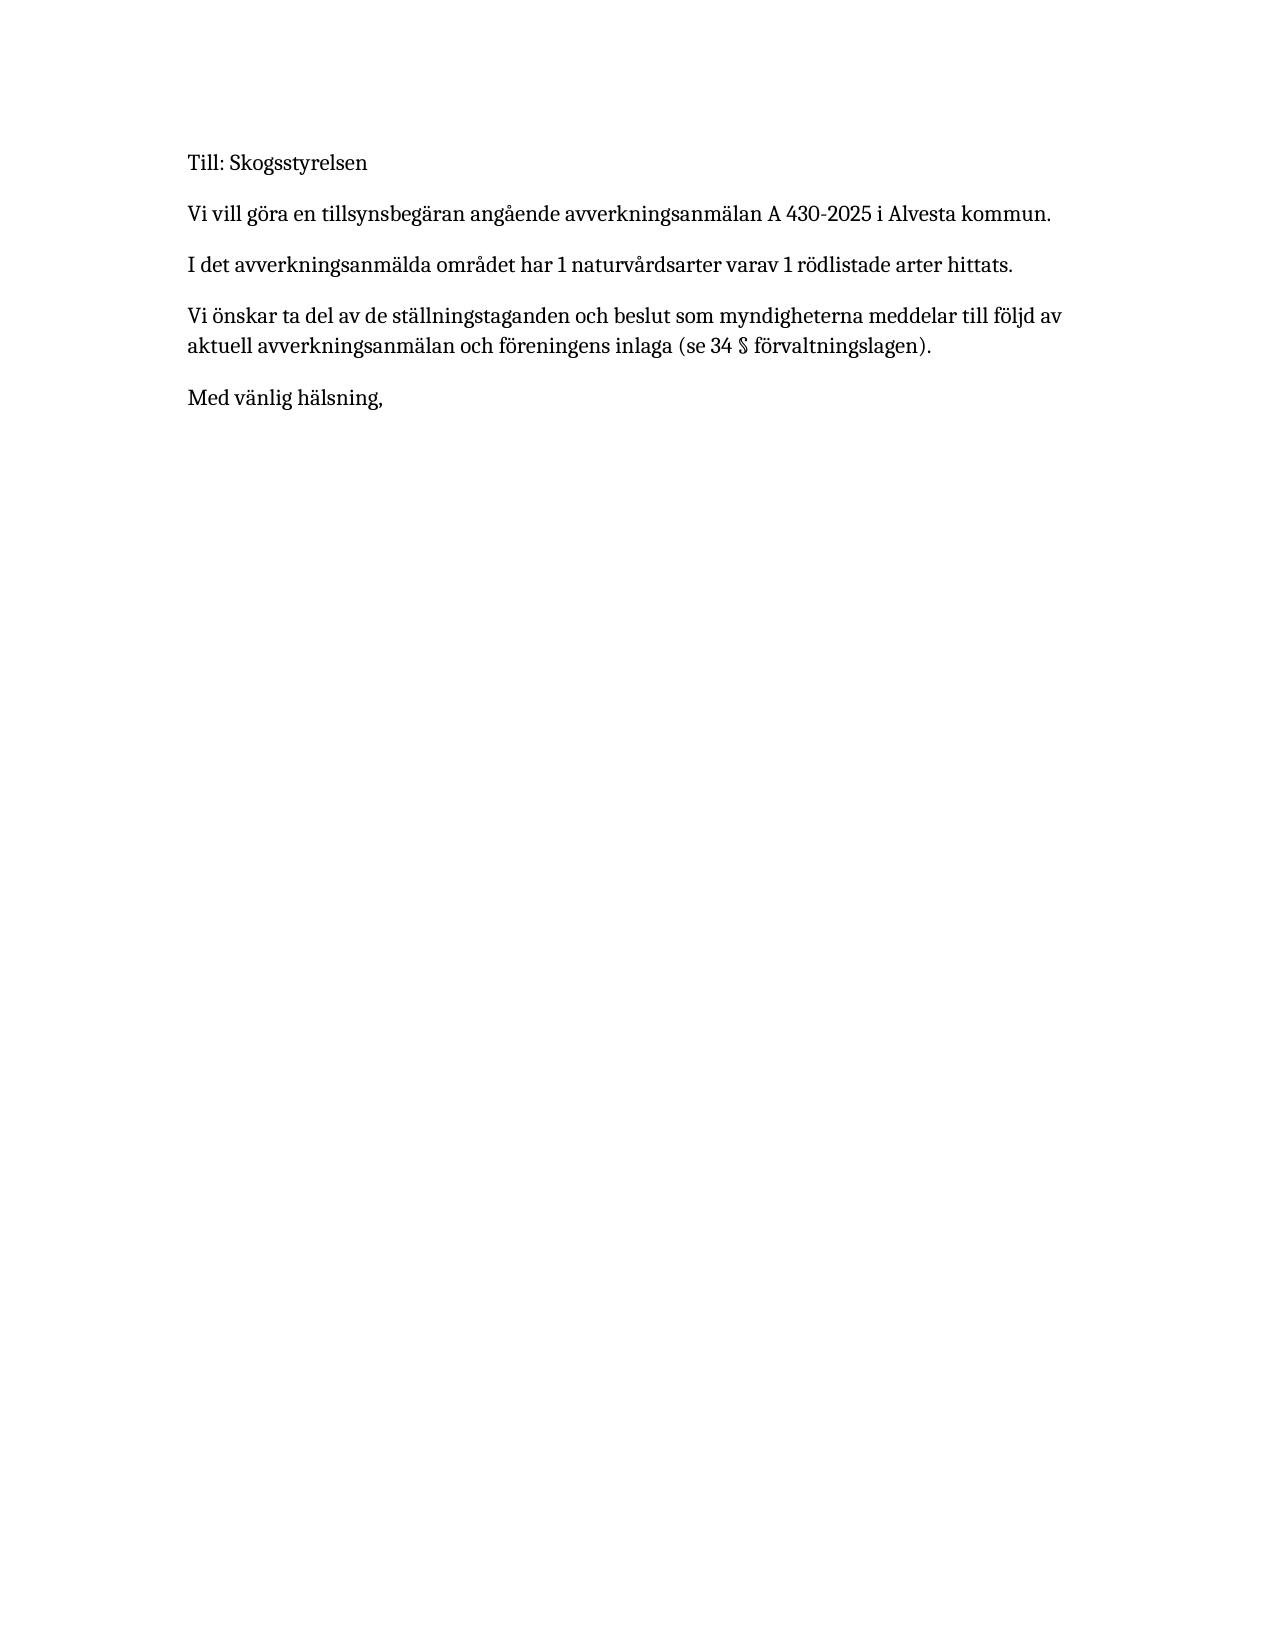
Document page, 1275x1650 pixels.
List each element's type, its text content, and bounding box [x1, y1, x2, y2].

text Vi vill göra en tillsynsbegäran angående avverkningsanmälan A 430-2025 i Alvesta kommun. [187, 201, 1087, 227]
text Till: Skogsstyrelsen [187, 150, 1087, 176]
text I det avverkningsanmälda området har 1 naturvårdsarter varav 1 rödlistade arter hittats. [187, 252, 1087, 278]
text Med vänlig hälsning, [187, 384, 1087, 441]
text Vi önskar ta del av de ställningstaganden och beslut som myndigheterna meddelar till följd av aktuell avverkningsanmälan och föreningens inlaga (se 34 § förvaltningslagen). [187, 303, 1087, 360]
